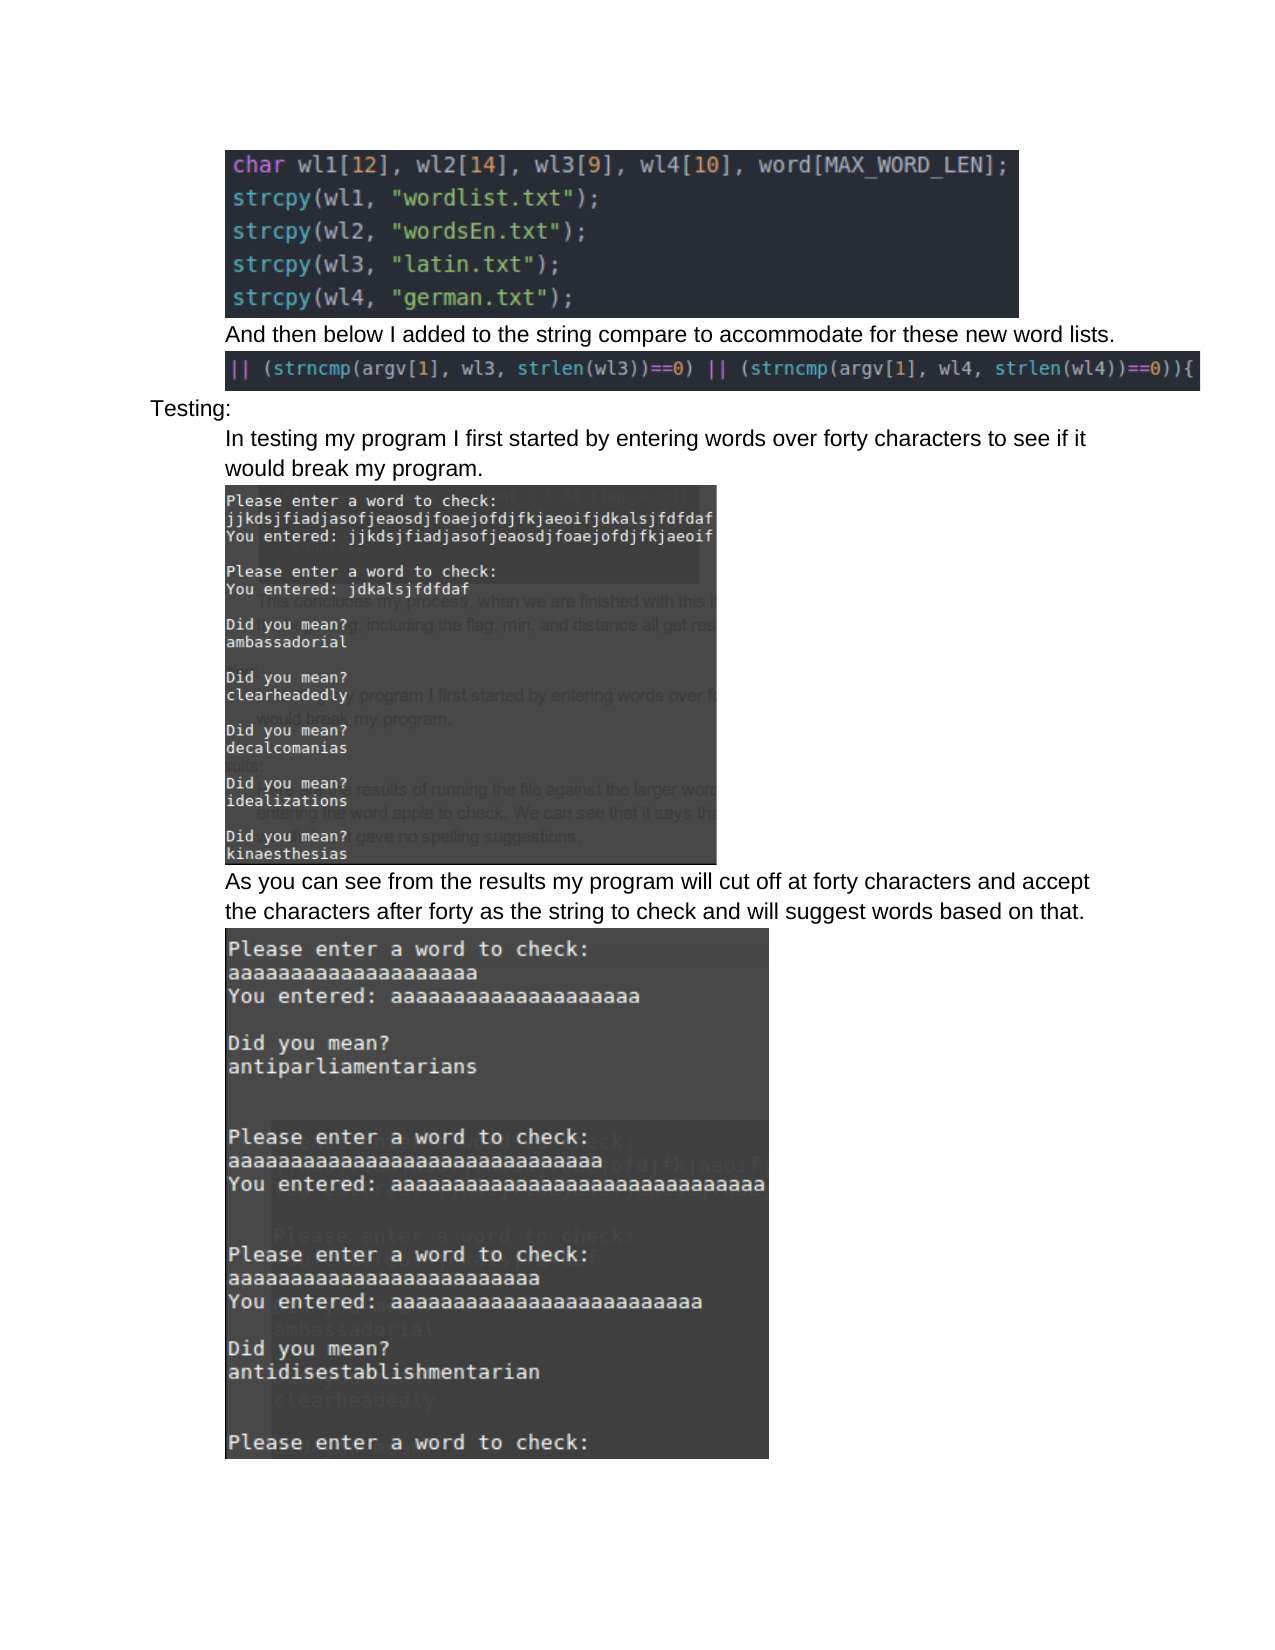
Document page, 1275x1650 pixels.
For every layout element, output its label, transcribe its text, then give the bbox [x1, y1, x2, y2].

picture [225, 485, 717, 865]
picture [225, 351, 1200, 391]
picture [225, 150, 1019, 318]
text And then below I added to the string compare to accommodate for these new word lists. [225, 321, 1125, 347]
text In testing my program I first started by entering words over forty characters to see if it would break my program. [225, 425, 1125, 481]
picture [225, 928, 769, 1459]
text As you can see from the results my program will cut off at forty characters and accept the characters after forty as the string to check and will suggest words based on that. [225, 868, 1125, 924]
text Testing: [150, 395, 1125, 421]
